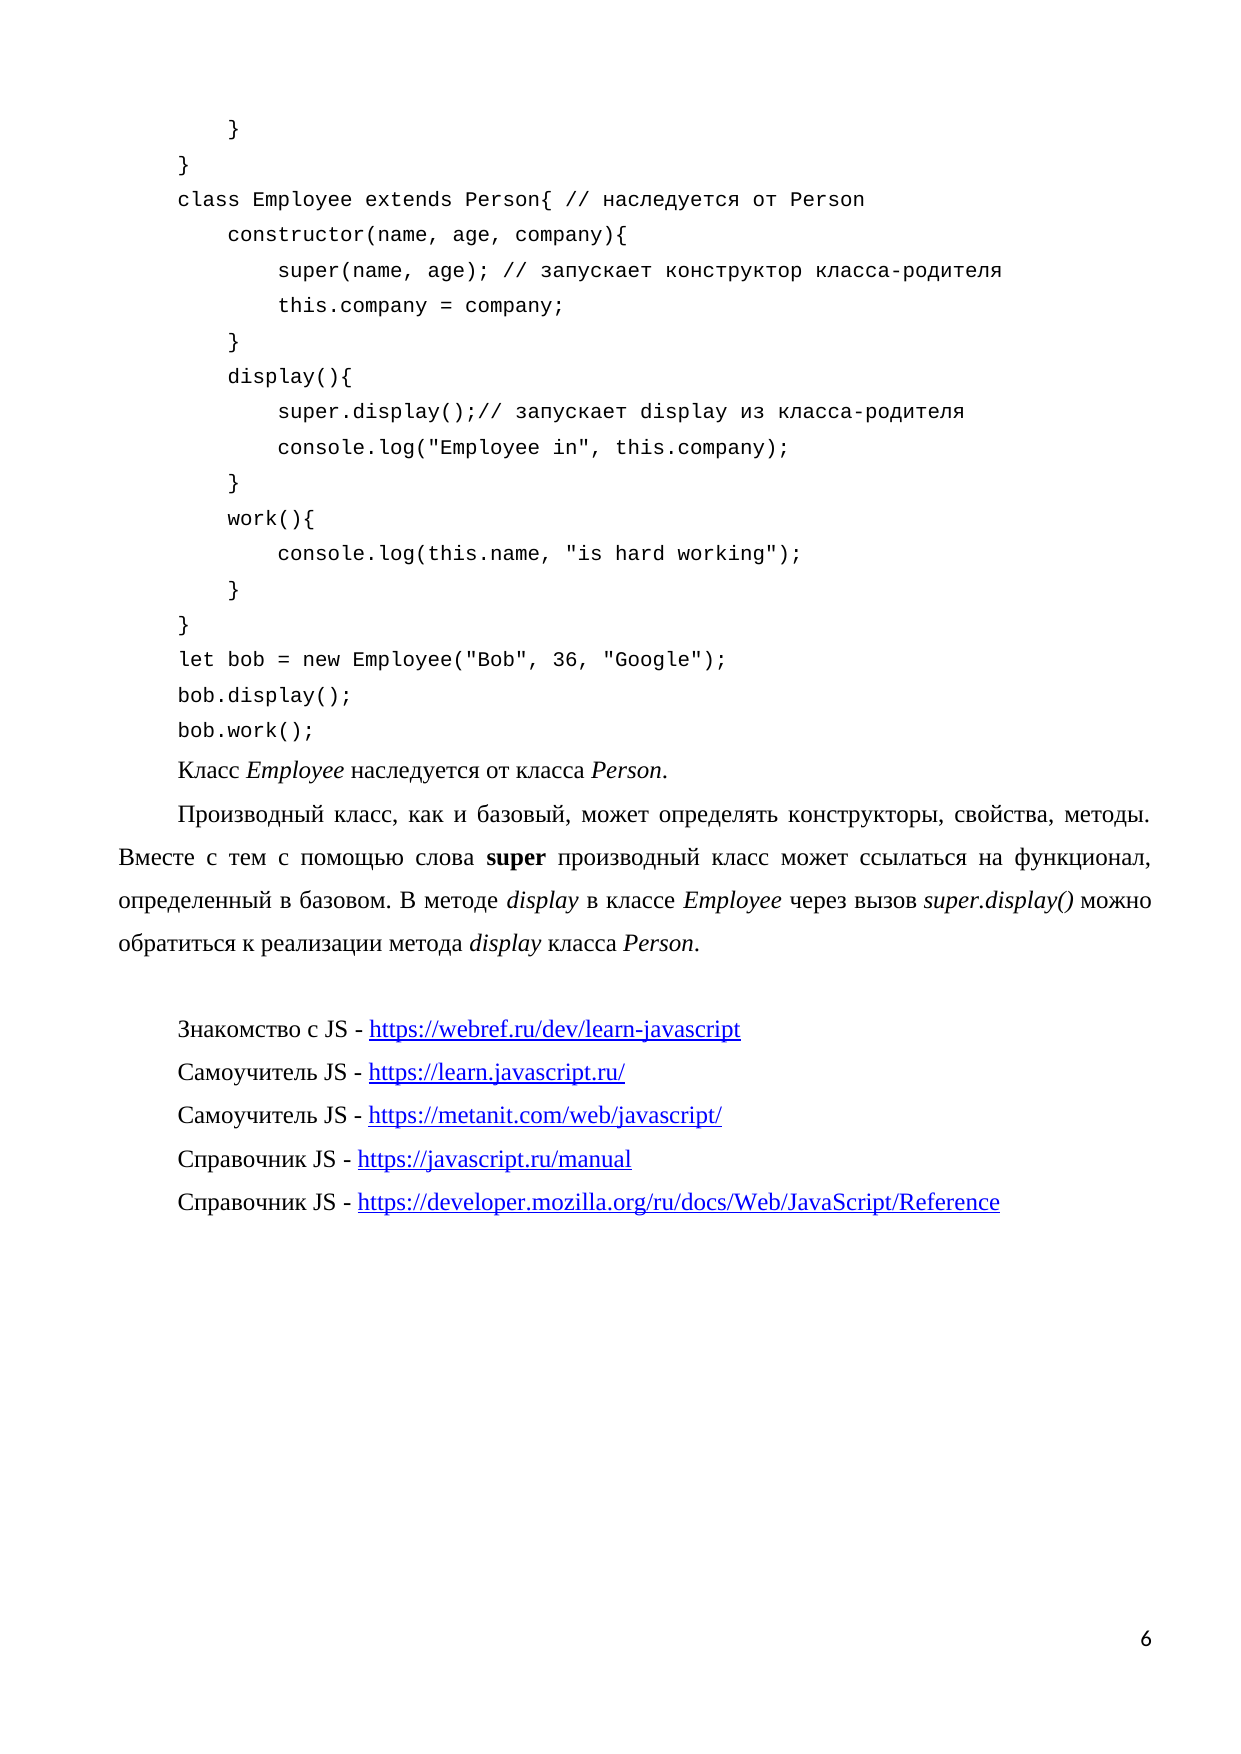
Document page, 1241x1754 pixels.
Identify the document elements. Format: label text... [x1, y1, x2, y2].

text work(){ [118, 508, 1152, 531]
text Самоучитель JS - https://learn.javascript.ru/ [118, 1057, 1152, 1086]
text display(){ [118, 366, 1152, 390]
text } [118, 578, 1152, 602]
text } [118, 472, 1152, 496]
text super.display();// запускает display из класса-родителя [118, 401, 1152, 425]
text } [118, 331, 1152, 354]
text let bob = new Employee("Bob", 36, "Google"); [118, 649, 1152, 673]
text Справочник JS - https://developer.mozilla.org/ru/docs/Web/JavaScript/Reference [118, 1187, 1152, 1216]
text super(name, age); // запускает конструктор класса-родителя [118, 260, 1152, 283]
text bob.work(); [118, 720, 1152, 744]
text } [118, 118, 1152, 142]
text console.log("Employee in", this.company); [118, 437, 1152, 461]
text Класс Employee наследуется от класса Person. [118, 756, 1152, 784]
text Самоучитель JS - https://metanit.com/web/javascript/ [118, 1101, 1152, 1129]
text Производный класс, как и базовый, может определять конструкторы, свойства, методы. Вместе с тем с помощью слова super производный класс может ссылаться на функционал, определенный в базовом. В методе display в классе Employee через вызов super.display() можно обратиться к реализации метода display класса Person. [118, 799, 1152, 957]
text } [118, 153, 1152, 177]
text class Employee extends Person{ // наследуется от Person [118, 189, 1152, 213]
text Справочник JS - https://javascript.ru/manual [118, 1144, 1152, 1172]
text bob.display(); [118, 685, 1152, 708]
text constructor(name, age, company){ [118, 224, 1152, 248]
text console.log(this.name, "is hard working"); [118, 543, 1152, 567]
text this.company = company; [118, 295, 1152, 319]
text Знакомство с JS - https://webref.ru/dev/learn-javascript [118, 1014, 1152, 1043]
text } [118, 614, 1152, 638]
